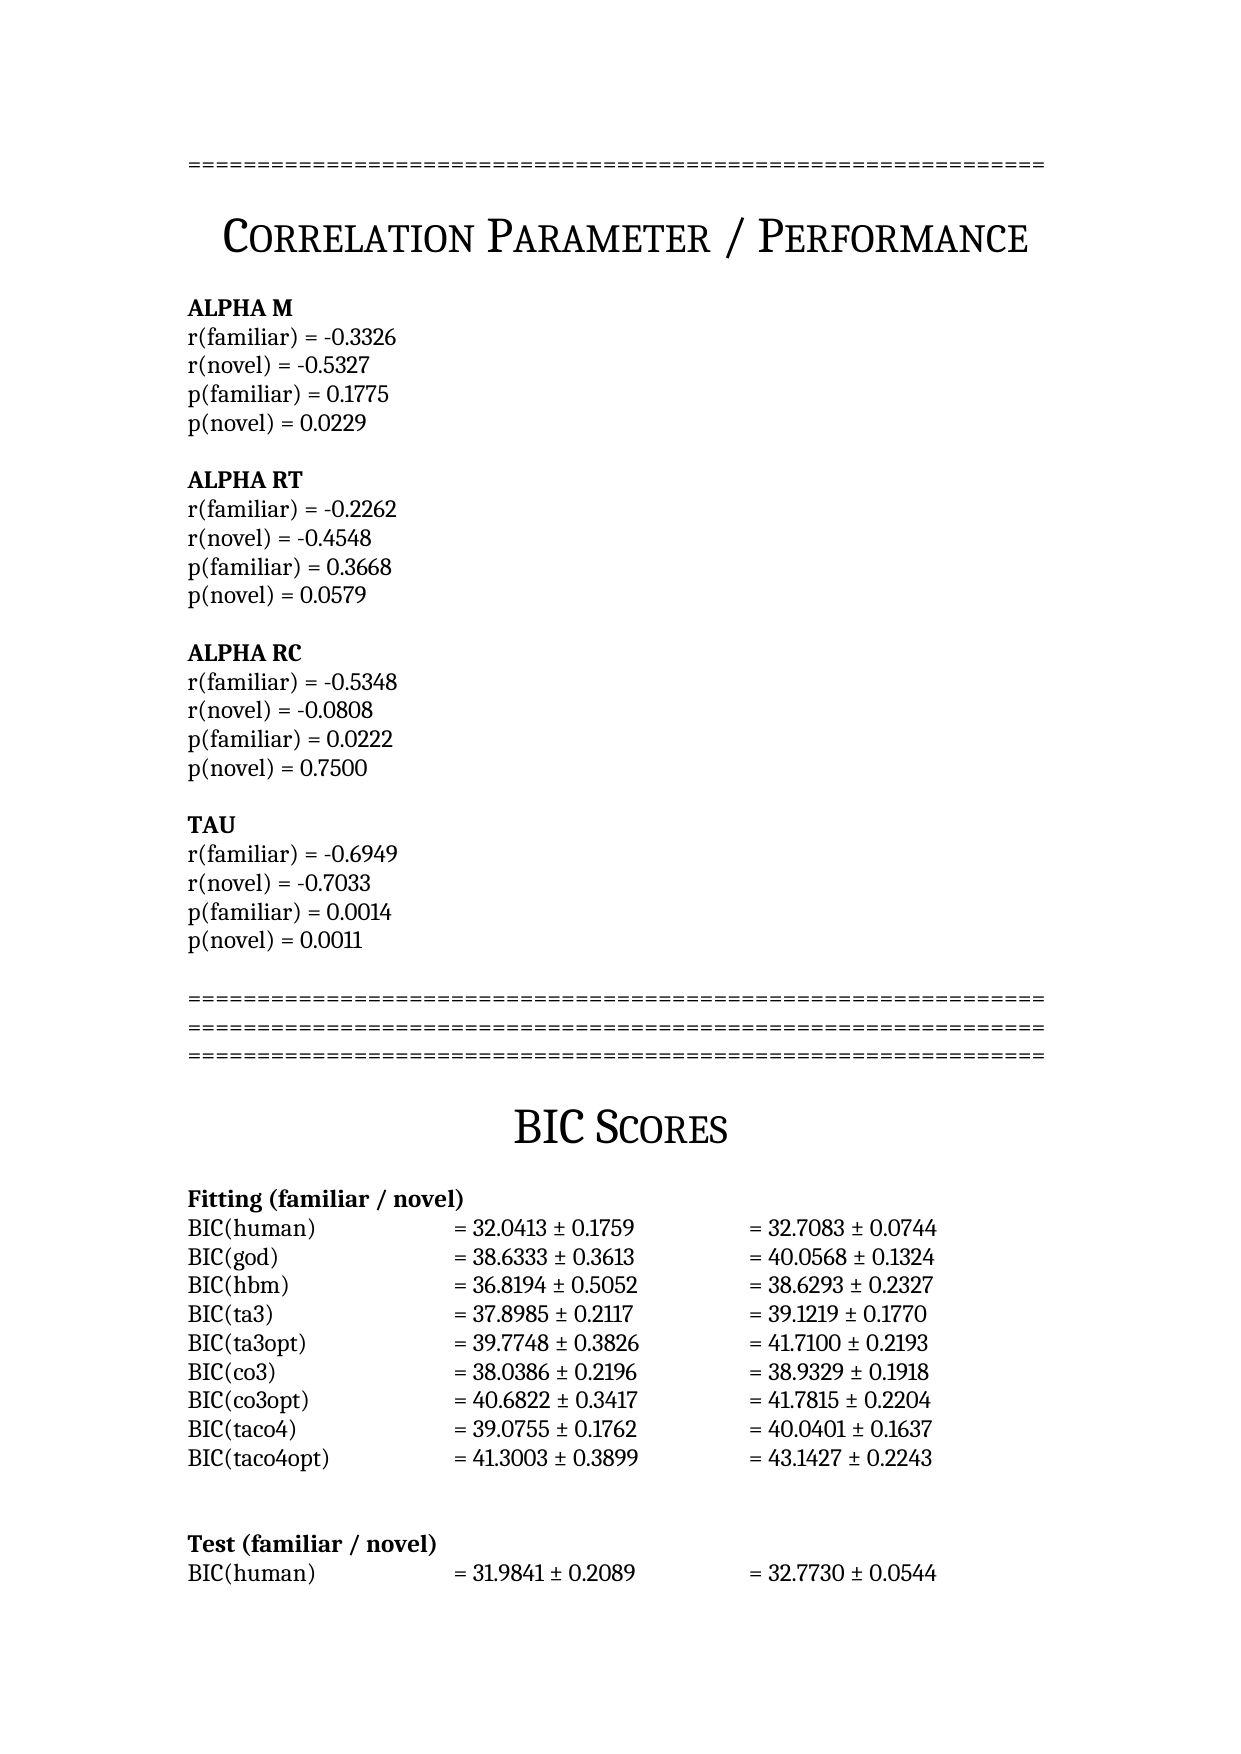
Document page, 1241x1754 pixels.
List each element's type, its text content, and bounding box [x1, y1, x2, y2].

text r(novel) = -0.5327 [187, 351, 1053, 380]
text p(novel) = 0.0229 [187, 409, 1053, 437]
text TAU [187, 811, 1053, 840]
text r(novel) = -0.4548 [187, 524, 1053, 552]
text r(familiar) = -0.3326 [187, 322, 1053, 351]
text p(novel) = 0.7500 [187, 754, 1053, 782]
text BIC Scores [187, 1099, 1053, 1156]
text r(familiar) = -0.6949 [187, 840, 1053, 869]
text BIC(taco4opt) = 41.3003 ± 0.3899 = 43.1427 ± 0.2243 [187, 1444, 1053, 1472]
text p(familiar) = 0.3668 [187, 552, 1053, 581]
text BIC(god) = 38.6333 ± 0.3613 = 40.0568 ± 0.1324 [187, 1242, 1053, 1271]
text ALPHA M [187, 294, 1053, 322]
text Correlation Parameter / Performance [187, 207, 1053, 265]
text r(familiar) = -0.2262 [187, 495, 1053, 524]
text ALPHA RC [187, 639, 1053, 667]
text ============================================================== [187, 984, 1053, 1012]
text p(novel) = 0.0011 [187, 926, 1053, 955]
text p(familiar) = 0.1775 [187, 380, 1053, 409]
text BIC(human) = 32.0413 ± 0.1759 = 32.7083 ± 0.0744 [187, 1214, 1053, 1242]
text Fitting (familiar / novel) [187, 1185, 1053, 1214]
text BIC(hbm) = 36.8194 ± 0.5052 = 38.6293 ± 0.2327 [187, 1271, 1053, 1300]
text BIC(taco4) = 39.0755 ± 0.1762 = 40.0401 ± 0.1637 [187, 1415, 1053, 1444]
text BIC(human) = 31.9841 ± 0.2089 = 32.7730 ± 0.0544 [187, 1559, 1053, 1587]
text p(familiar) = 0.0014 [187, 897, 1053, 926]
text ALPHA RT [187, 466, 1053, 495]
text BIC(ta3opt) = 39.7748 ± 0.3826 = 41.7100 ± 0.2193 [187, 1329, 1053, 1357]
text BIC(co3opt) = 40.6822 ± 0.3417 = 41.7815 ± 0.2204 [187, 1386, 1053, 1415]
text BIC(co3) = 38.0386 ± 0.2196 = 38.9329 ± 0.1918 [187, 1357, 1053, 1386]
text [187, 150, 1053, 179]
text ============================================================== [187, 1012, 1053, 1041]
text BIC(ta3) = 37.8985 ± 0.2117 = 39.1219 ± 0.1770 [187, 1300, 1053, 1329]
text r(novel) = -0.0808 [187, 696, 1053, 725]
text r(novel) = -0.7033 [187, 869, 1053, 897]
text r(familiar) = -0.5348 [187, 667, 1053, 696]
text ============================================================== [187, 1041, 1053, 1070]
text p(novel) = 0.0579 [187, 581, 1053, 610]
text p(familiar) = 0.0222 [187, 725, 1053, 754]
text Test (familiar / novel) [187, 1530, 1053, 1559]
